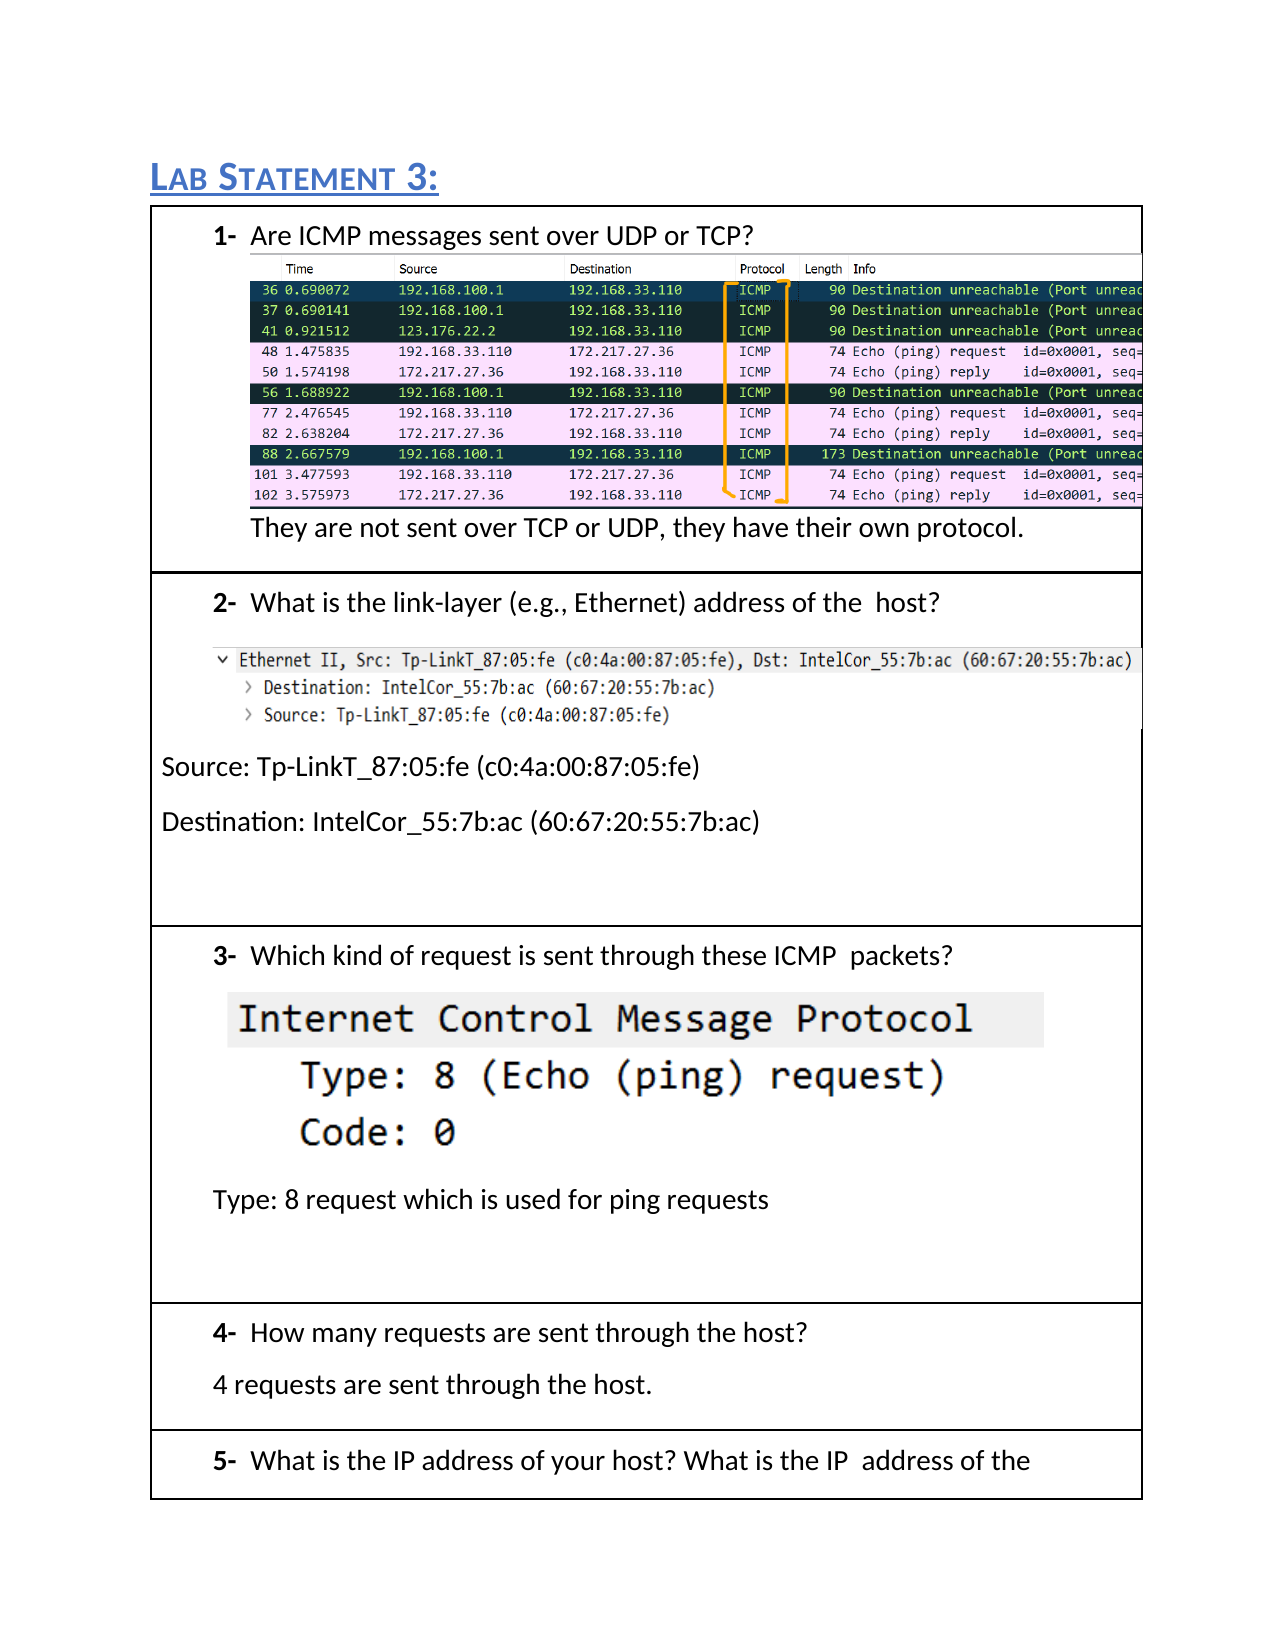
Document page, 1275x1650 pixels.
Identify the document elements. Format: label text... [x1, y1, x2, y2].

picture [250, 253, 1143, 509]
table_cell Which kind of request is sent through these ICMP packets? Type: 8 request which is used for ping requests [152, 927, 1141, 1302]
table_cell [152, 1431, 1141, 1498]
picture [212, 639, 1143, 729]
table_header Are ICMP messages sent over UDP or TCP? They are not sent over TCP or UDP, they have their own protocol. [152, 207, 1141, 571]
subtitle Lab Statement 3: [150, 150, 1125, 201]
table_cell What is the link-layer (e.g., Ethernet) address of the host? Source: Tp-LinkT_87:05:fe (c0:4a:00:87:05:fe) Destination: IntelCor_55:7b:ac (60:67:20:55:7b:ac) [152, 574, 1141, 924]
picture [212, 992, 1044, 1163]
table_cell How many requests are sent through the host? 4 requests are sent through the host. [152, 1304, 1141, 1429]
